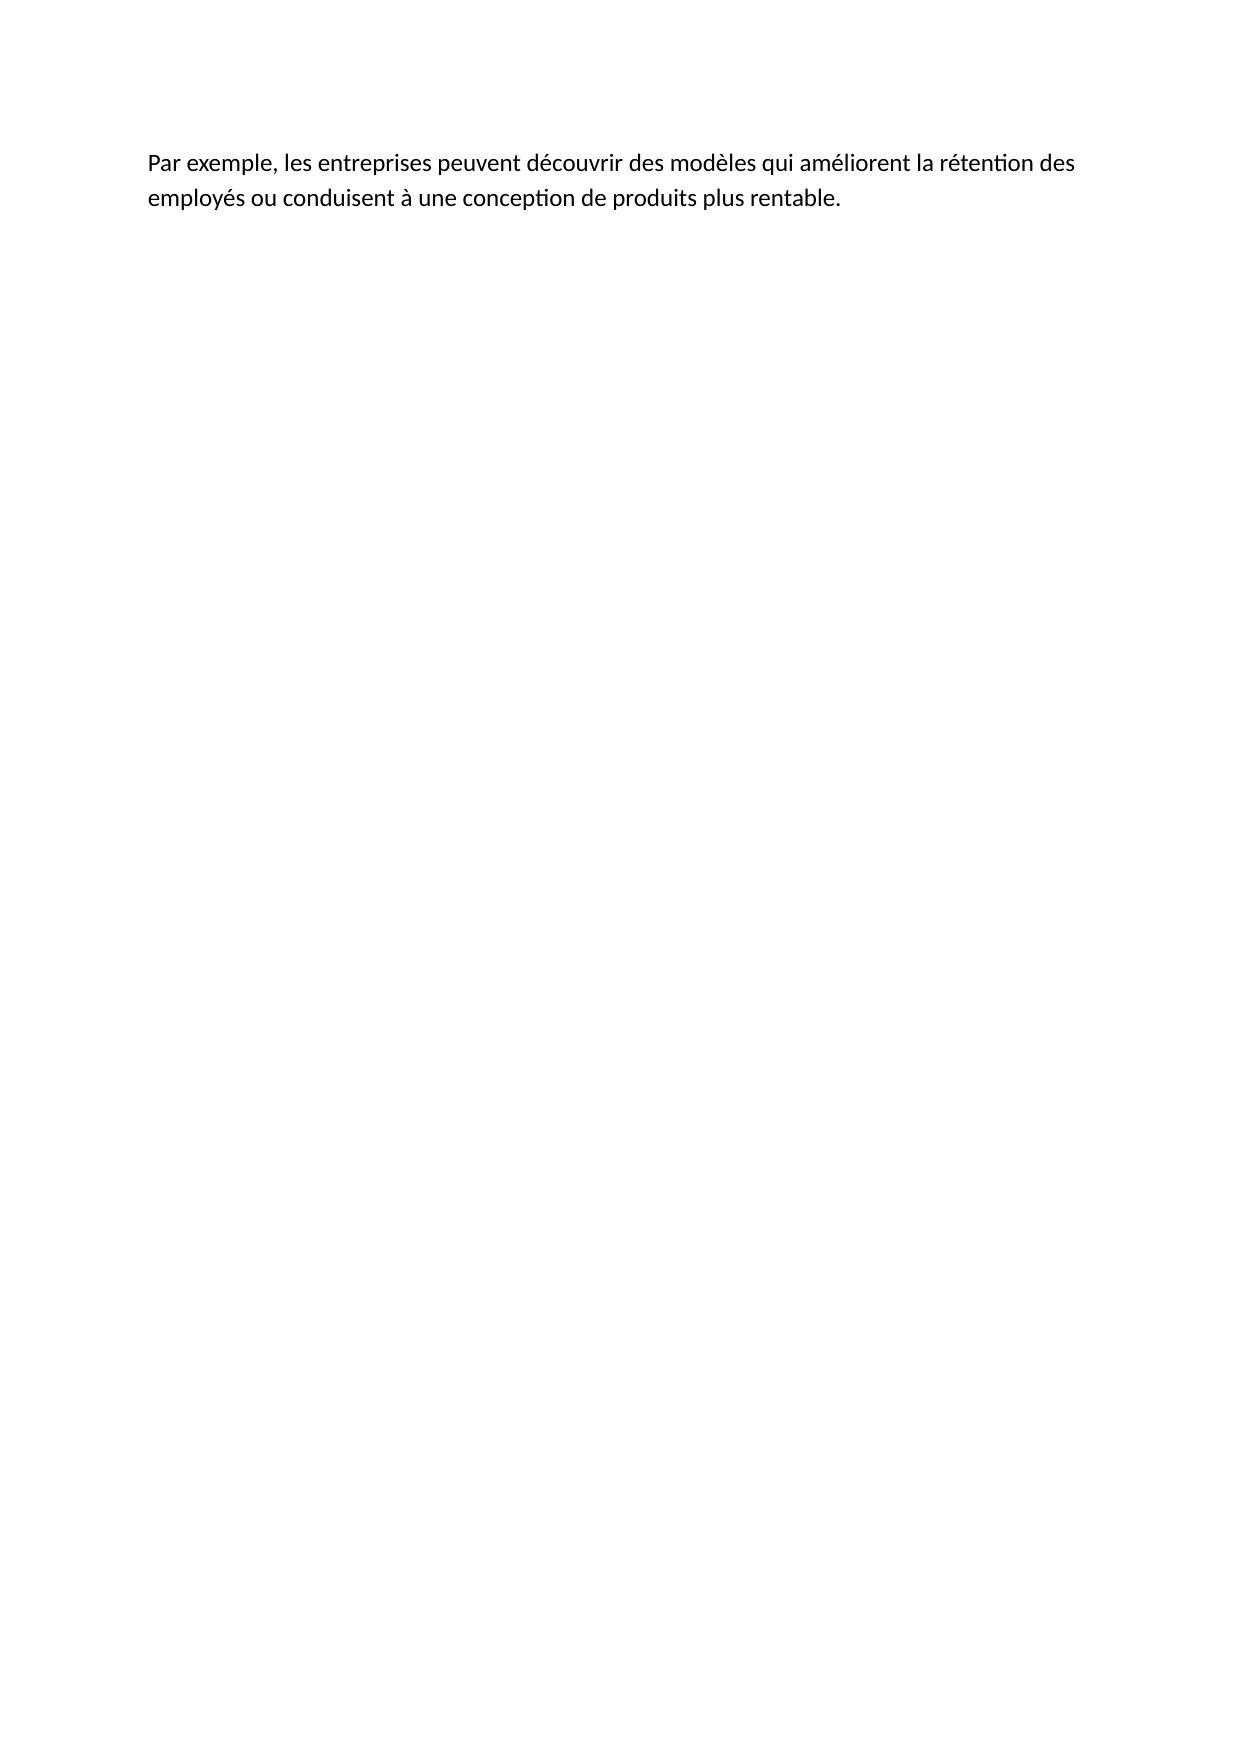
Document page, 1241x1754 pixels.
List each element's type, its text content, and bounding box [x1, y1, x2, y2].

text Par exemple, les entreprises peuvent découvrir des modèles qui améliorent la rétention des employés ou conduisent à une conception de produits plus rentable. [148, 148, 1093, 213]
